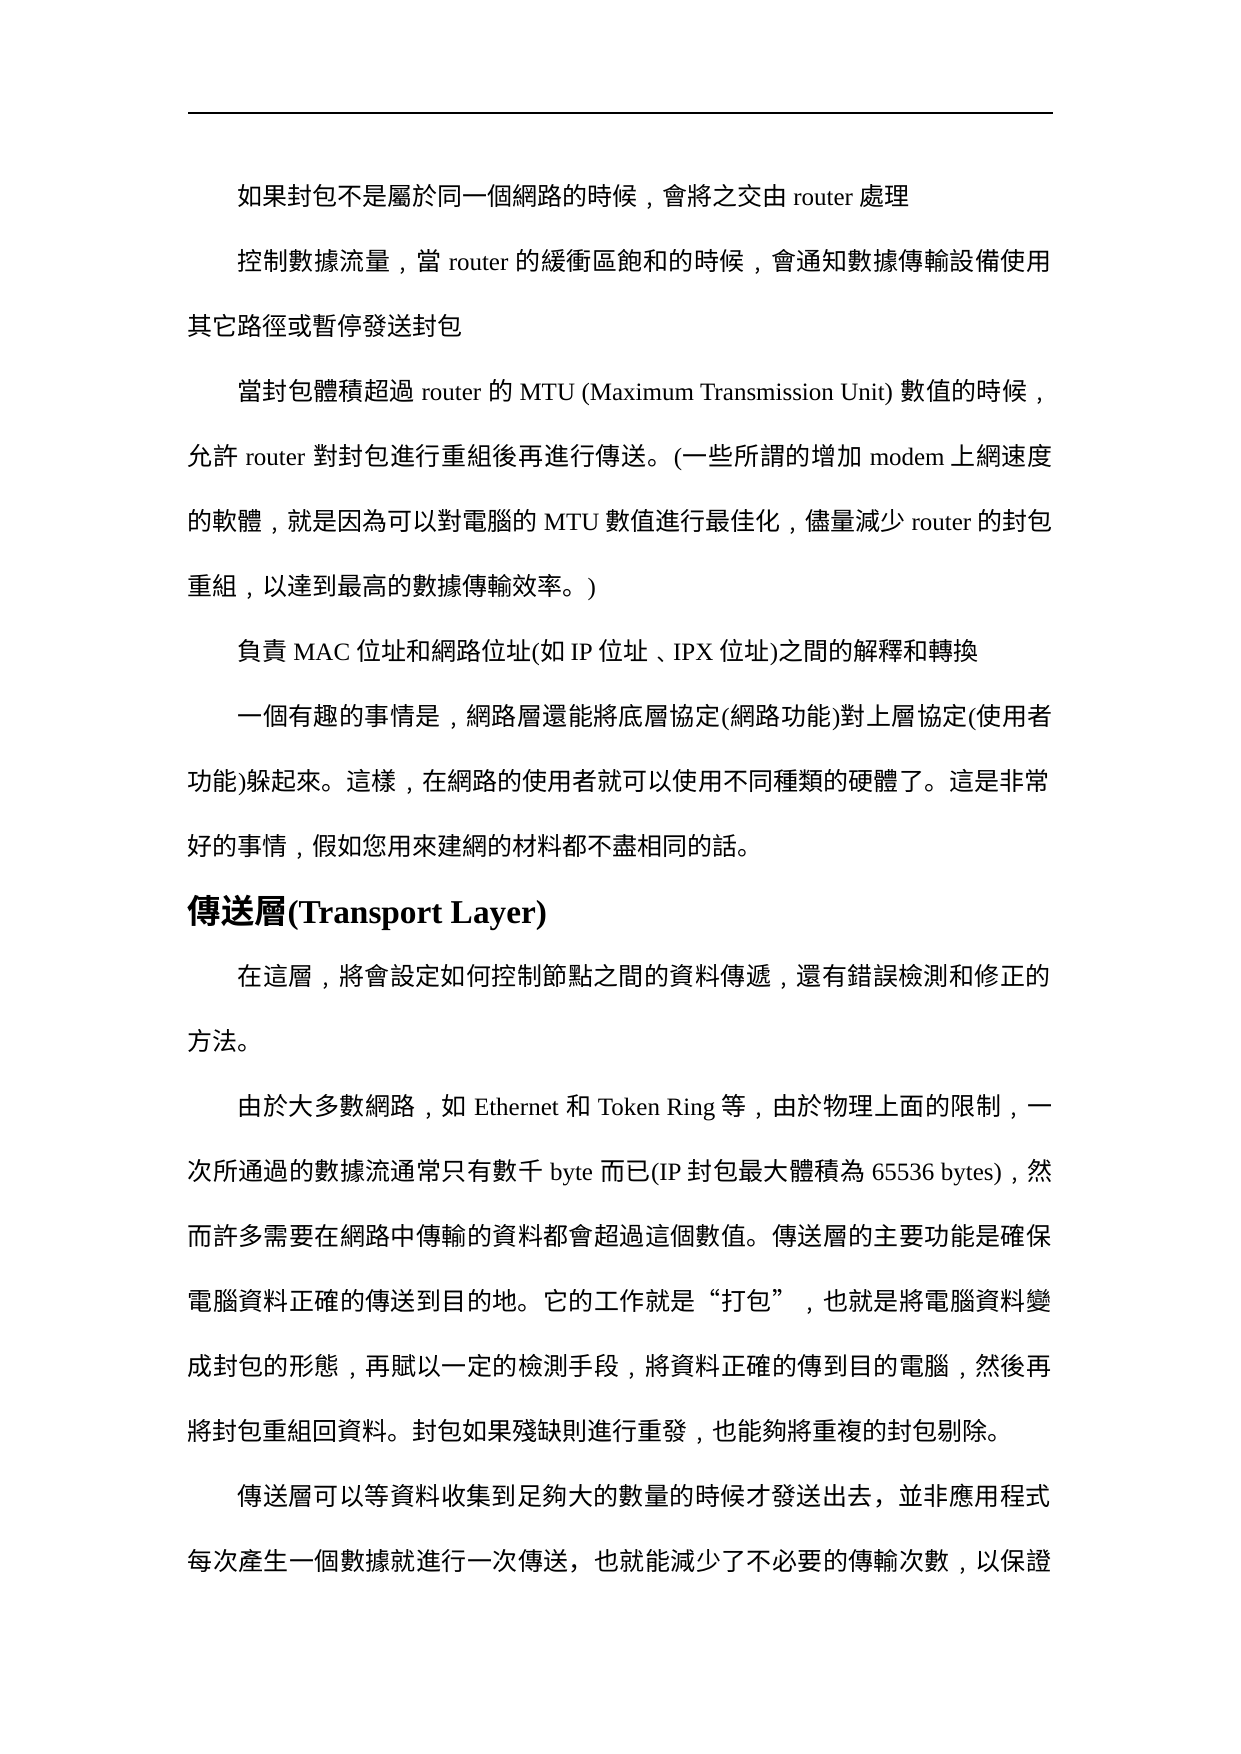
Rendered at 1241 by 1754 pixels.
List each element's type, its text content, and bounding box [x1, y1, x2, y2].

text 負責 MAC 位址和網路位址(如 IP 位址﹑IPX 位址)之間的解釋和轉換 [187, 617, 1053, 682]
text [187, 1462, 1053, 1592]
text 一個有趣的事情是﹐網路層還能將底層協定(網路功能)對上層協定(使用者功能)躲起來。這樣﹐在網路的使用者就可以使用不同種類的硬體了。這是非常好的事情﹐假如您用來建網的材料都不盡相同的話。 [187, 682, 1053, 877]
subtitle 傳送層(Transport Layer) [187, 877, 1053, 942]
text 當封包體積超過 router 的 MTU (Maximum Transmission Unit) 數值的時候﹐允許 router 對封包進行重組後再進行傳送。(一些所謂的增加 modem上網速度的軟體﹐就是因為可以對電腦的 MTU 數值進行最佳化﹐儘量減少 router 的封包重組﹐以達到最高的數據傳輸效率。) [187, 357, 1053, 617]
text 如果封包不是屬於同一個網路的時候﹐會將之交由 router 處理 [187, 162, 1053, 227]
text 在這層﹐將會設定如何控制節點之間的資料傳遞﹐還有錯誤檢測和修正的方法。 [187, 942, 1053, 1072]
text 由於大多數網路﹐如 Ethernet 和 Token Ring等﹐由於物理上面的限制﹐一次所通過的數據流通常只有數千 byte 而已(IP 封包最大體積為 65536 bytes)﹐然而許多需要在網路中傳輸的資料都會超過這個數值。傳送層的主要功能是確保電腦資料正確的傳送到目的地。它的工作就是“打包”﹐也就是將電腦資料變成封包的形態﹐再賦以一定的檢測手段﹐將資料正確的傳到目的電腦﹐然後再將封包重組回資料。封包如果殘缺則進行重發﹐也能夠將重複的封包剔除。 [187, 1072, 1053, 1462]
text 控制數據流量﹐當 router 的緩衝區飽和的時候﹐會通知數據傳輸設備使用其它路徑或暫停發送封包 [187, 227, 1053, 357]
